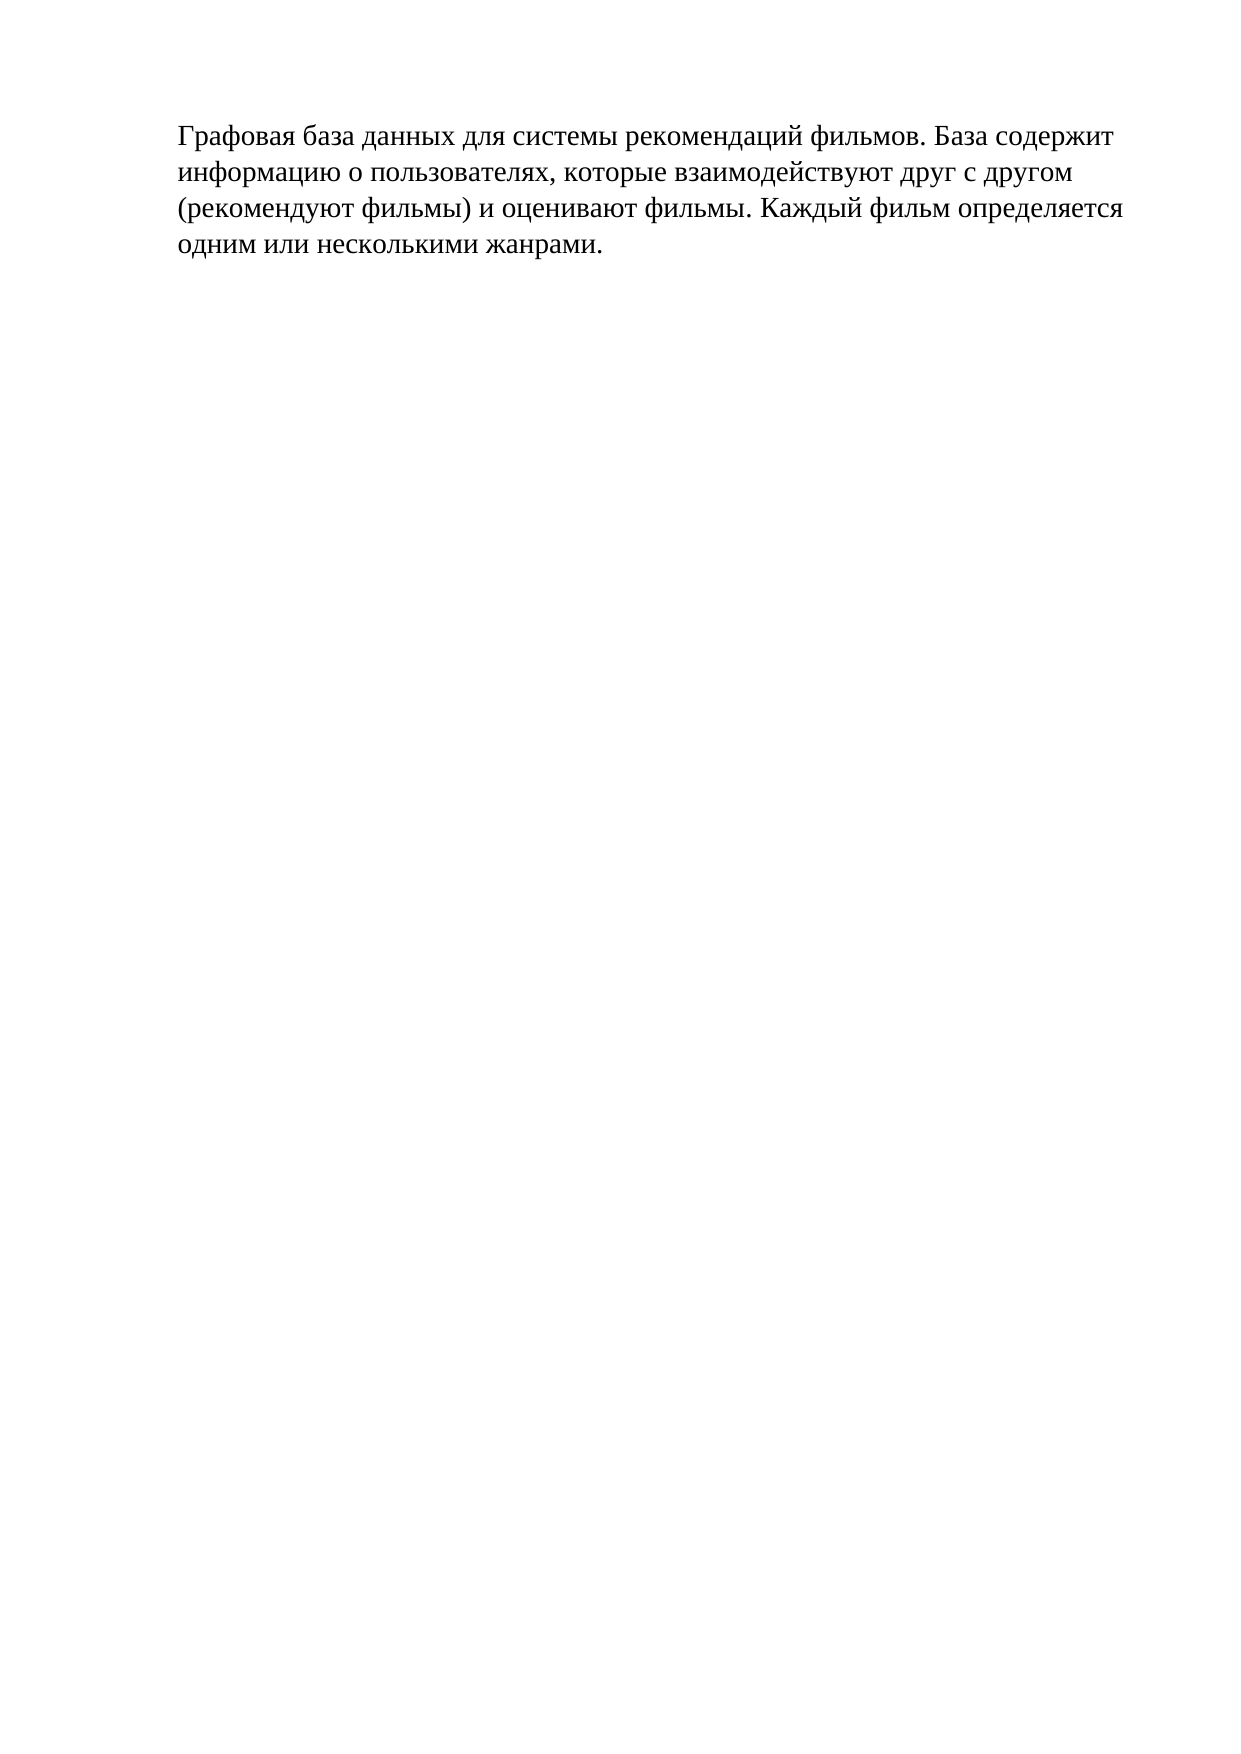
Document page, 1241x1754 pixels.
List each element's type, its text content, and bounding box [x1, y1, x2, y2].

text Графовая база данных для системы рекомендаций фильмов. База содержит информацию о пользователях, которые взаимодействуют друг с другом (рекомендуют фильмы) и оценивают фильмы. Каждый фильм определяется одним или несколькими жанрами. [177, 118, 1152, 260]
